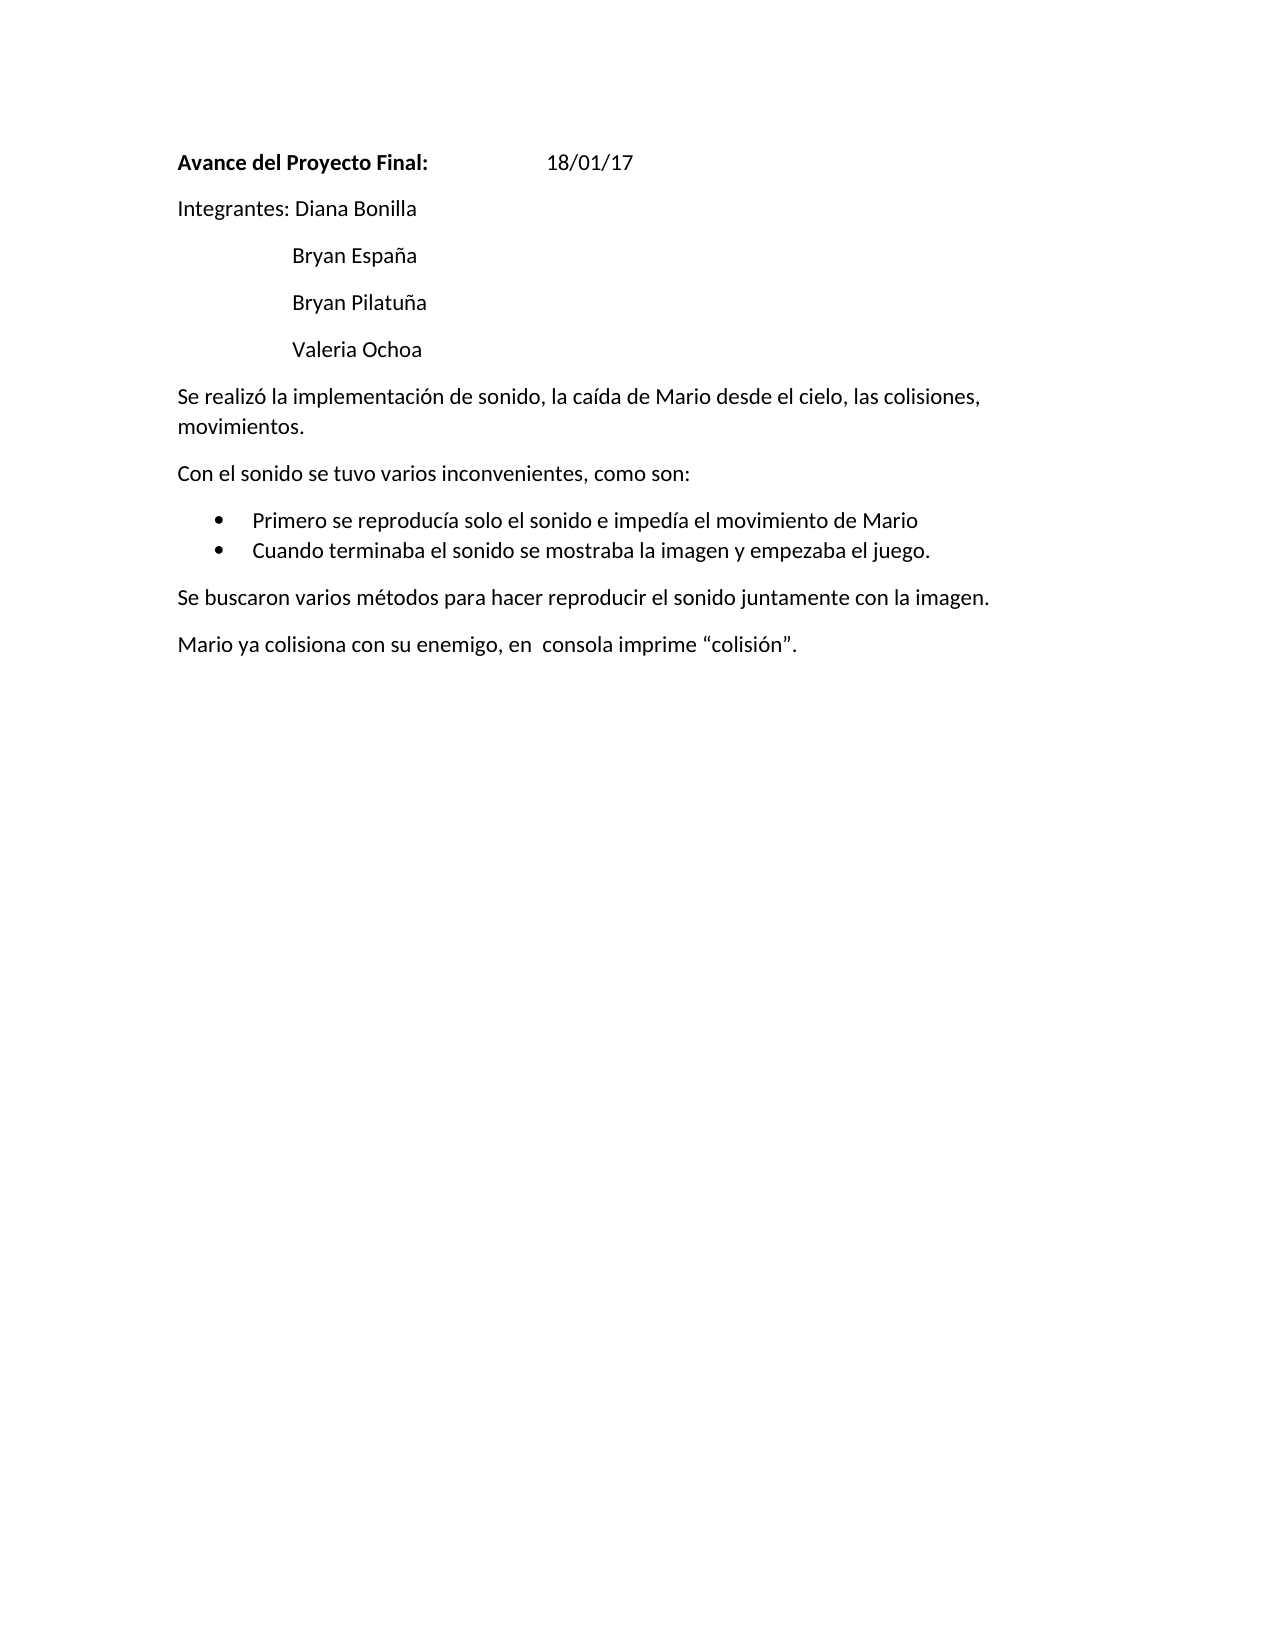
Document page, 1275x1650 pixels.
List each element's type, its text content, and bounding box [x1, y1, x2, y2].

text Se realizó la implementación de sonido, la caída de Mario desde el cielo, las colisiones, movimientos. [177, 382, 1098, 440]
text Valeria Ochoa [177, 335, 1098, 363]
text Bryan Pilatuña [177, 288, 1098, 316]
text Mario ya colisiona con su enemigo, en consola imprime “colisión”. [177, 630, 1098, 658]
text Avance del Proyecto Final: 18/01/17 [177, 148, 1098, 176]
text Integrantes: Diana Bonilla [177, 194, 1098, 222]
text Con el sonido se tuvo varios inconvenientes, como son: [177, 459, 1098, 487]
text Se buscaron varios métodos para hacer reproducir el sonido juntamente con la imagen. [177, 583, 1098, 611]
list Cuando terminaba el sonido se mostraba la imagen y empezaba el juego. [215, 536, 1098, 564]
text Bryan España [177, 241, 1098, 269]
list Primero se reproducía solo el sonido e impedía el movimiento de Mario [215, 506, 1098, 534]
